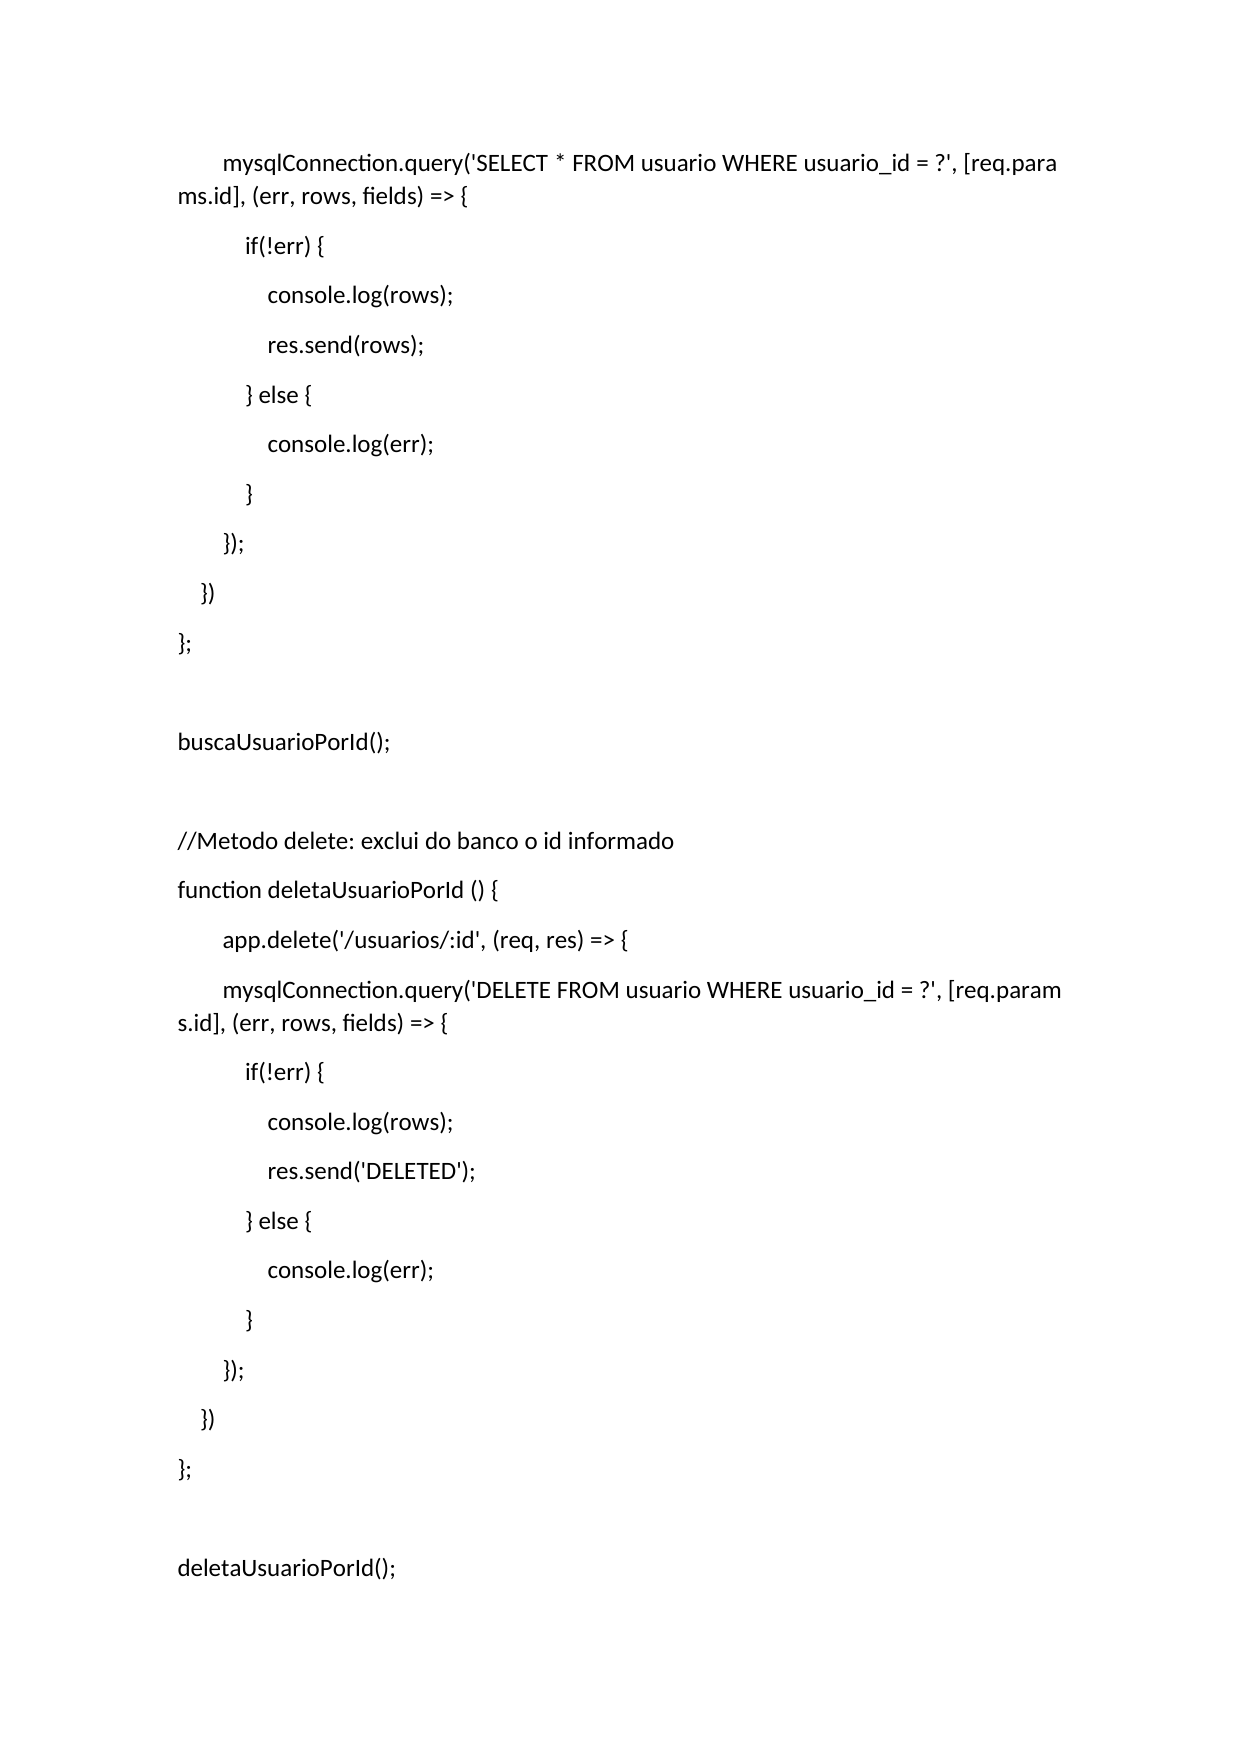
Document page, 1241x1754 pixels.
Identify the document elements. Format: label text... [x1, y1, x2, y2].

text }) [177, 577, 1063, 608]
text } [177, 478, 1063, 508]
text buscaUsuarioPorId(); [177, 726, 1063, 756]
text function deletaUsuarioPorId () { [177, 875, 1063, 905]
text console.log(err); [177, 428, 1063, 459]
text mysqlConnection.query('SELECT * FROM usuario WHERE usuario_id = ?', [req.params.id], (err, rows, fields) => { [177, 148, 1063, 211]
text } else { [177, 379, 1063, 409]
text }; [177, 627, 1063, 657]
text if(!err) { [177, 1056, 1063, 1087]
text //Metodo delete: exclui do banco o id informado [177, 825, 1063, 856]
text console.log(err); [177, 1255, 1063, 1285]
text }) [177, 1403, 1063, 1434]
text console.log(rows); [177, 280, 1063, 310]
text if(!err) { [177, 230, 1063, 261]
text mysqlConnection.query('DELETE FROM usuario WHERE usuario_id = ?', [req.params.id], (err, rows, fields) => { [177, 974, 1063, 1037]
text } else { [177, 1205, 1063, 1236]
text deletaUsuarioPorId(); [177, 1552, 1063, 1583]
text res.send(rows); [177, 329, 1063, 360]
text console.log(rows); [177, 1106, 1063, 1136]
text }); [177, 528, 1063, 558]
text app.delete('/usuarios/:id', (req, res) => { [177, 924, 1063, 955]
text res.send('DELETED'); [177, 1156, 1063, 1186]
text } [177, 1304, 1063, 1335]
text }; [177, 1453, 1063, 1483]
text }); [177, 1354, 1063, 1384]
